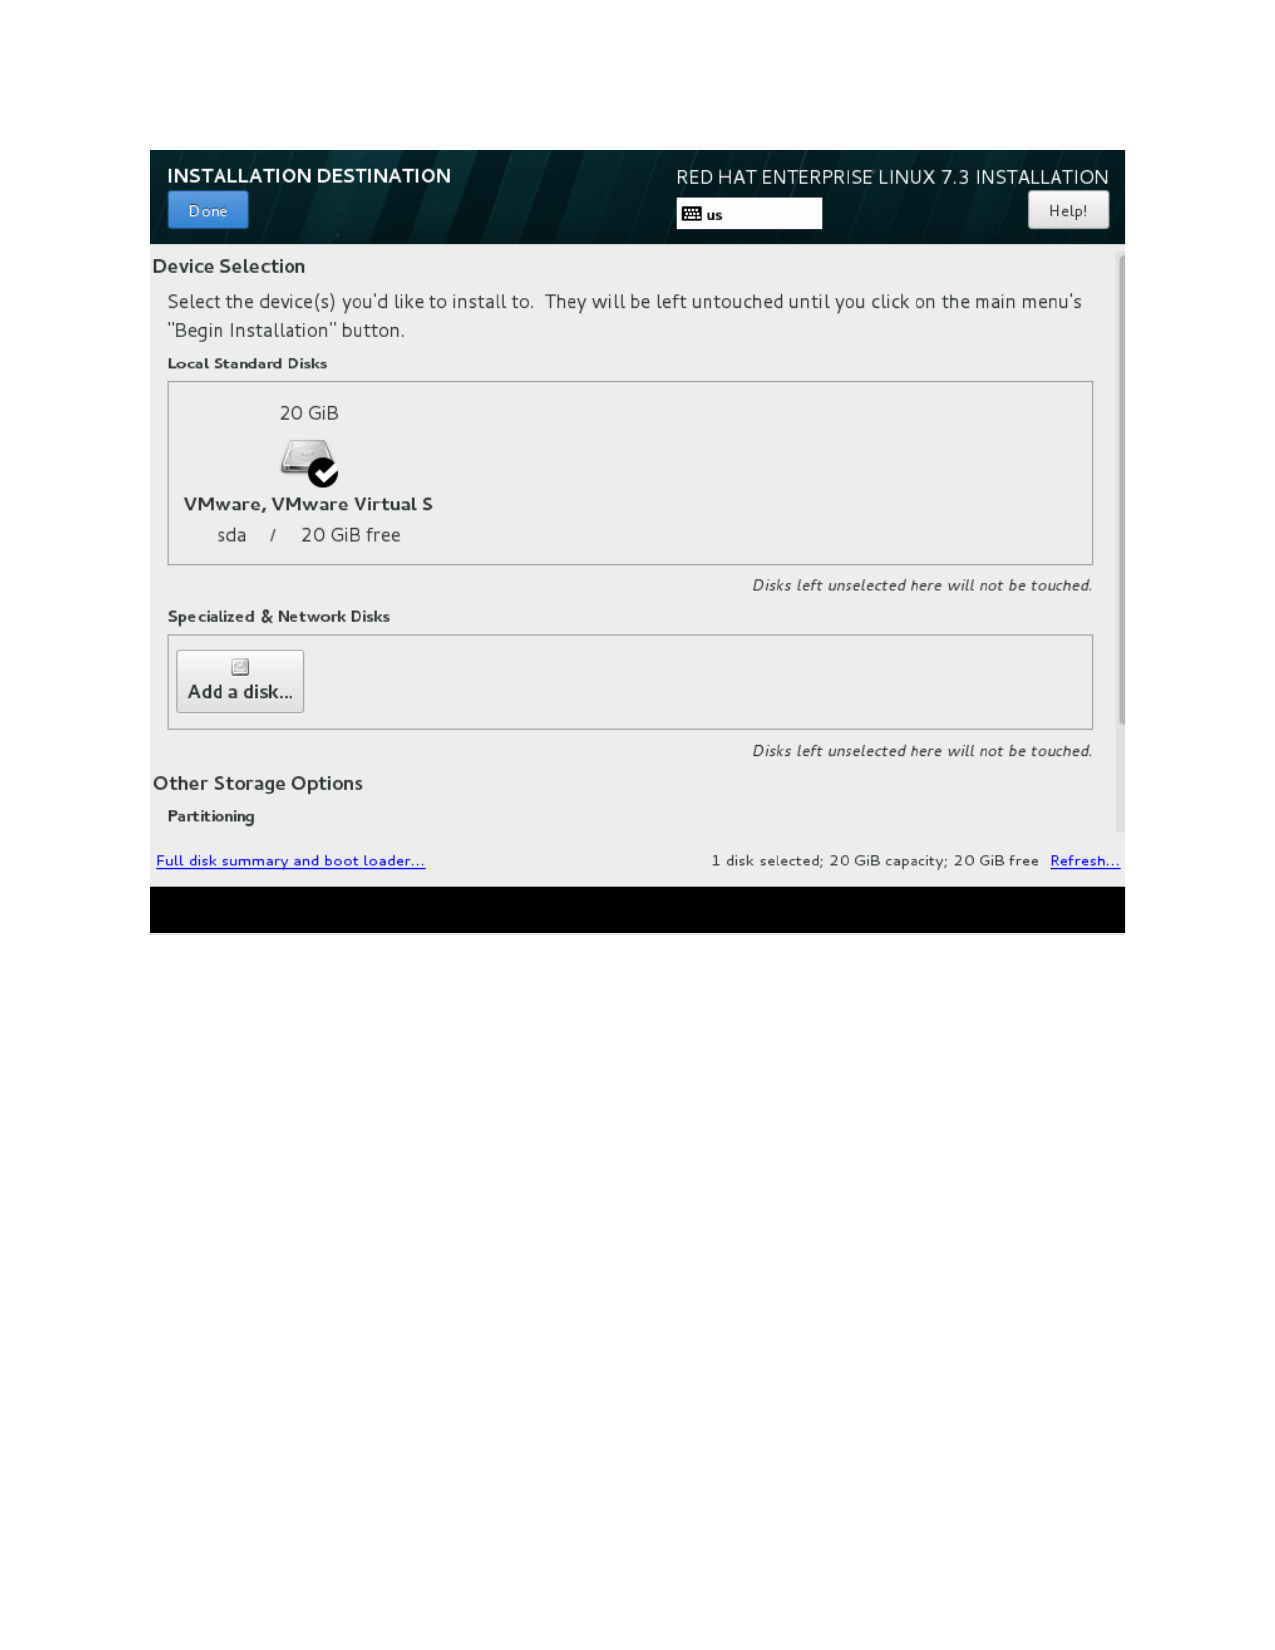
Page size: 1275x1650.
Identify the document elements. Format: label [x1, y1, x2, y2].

picture [150, 150, 1125, 935]
